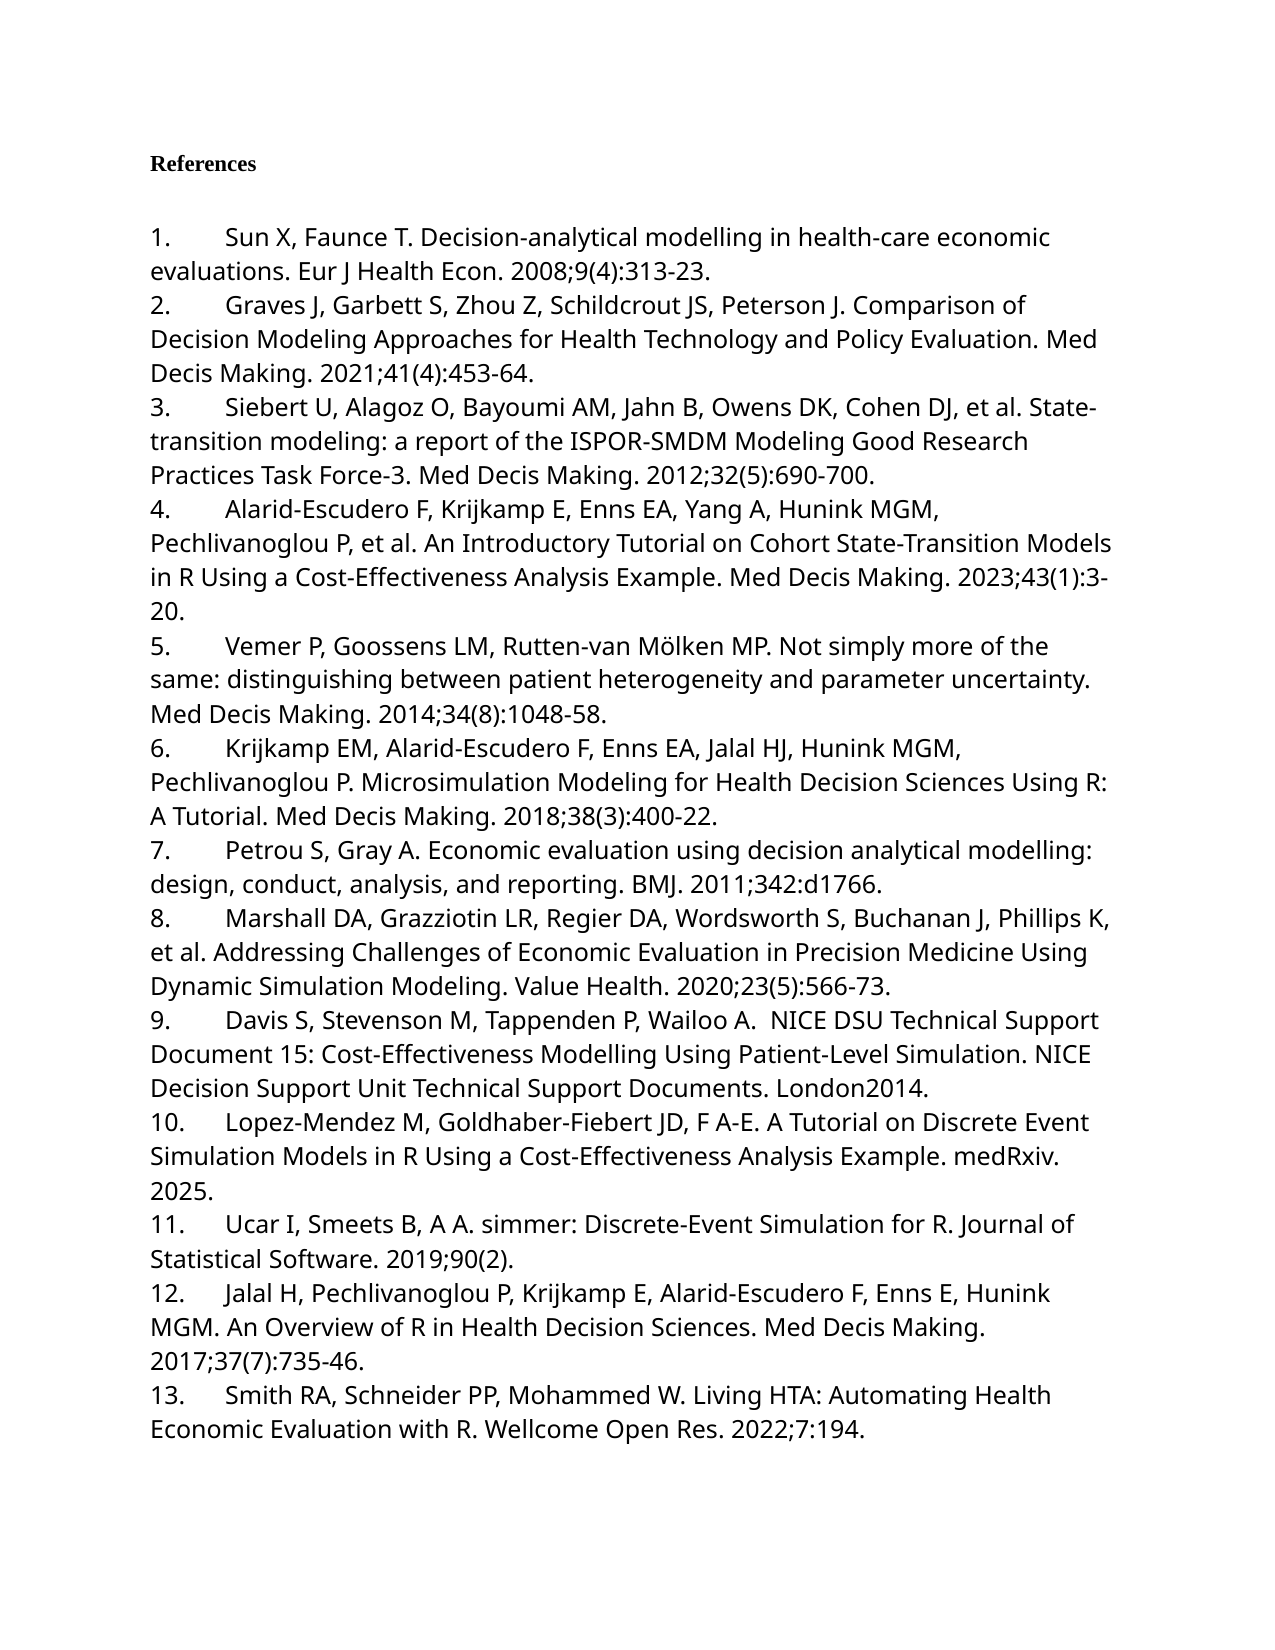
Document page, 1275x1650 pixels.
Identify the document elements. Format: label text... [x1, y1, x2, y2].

text 11. Ucar I, Smeets B, A A. simmer: Discrete-Event Simulation for R. Journal of Statistical Software. 2019;90(2). [150, 1207, 1125, 1275]
text References [150, 150, 1125, 176]
text 13. Smith RA, Schneider PP, Mohammed W. Living HTA: Automating Health Economic Evaluation with R. Wellcome Open Res. 2022;7:194. [150, 1377, 1125, 1446]
text 7. Petrou S, Gray A. Economic evaluation using decision analytical modelling: design, conduct, analysis, and reporting. BMJ. 2011;342:d1766. [150, 832, 1125, 901]
text 1. Sun X, Faunce T. Decision-analytical modelling in health-care economic evaluations. Eur J Health Econ. 2008;9(4):313-23. [150, 219, 1125, 287]
text 3. Siebert U, Alagoz O, Bayoumi AM, Jahn B, Owens DK, Cohen DJ, et al. State-transition modeling: a report of the ISPOR-SMDM Modeling Good Research Practices Task Force-3. Med Decis Making. 2012;32(5):690-700. [150, 390, 1125, 492]
text 6. Krijkamp EM, Alarid-Escudero F, Enns EA, Jalal HJ, Hunink MGM, Pechlivanoglou P. Microsimulation Modeling for Health Decision Sciences Using R: A Tutorial. Med Decis Making. 2018;38(3):400-22. [150, 730, 1125, 832]
text 2. Graves J, Garbett S, Zhou Z, Schildcrout JS, Peterson J. Comparison of Decision Modeling Approaches for Health Technology and Policy Evaluation. Med Decis Making. 2021;41(4):453-64. [150, 287, 1125, 390]
text 10. Lopez-Mendez M, Goldhaber-Fiebert JD, F A-E. A Tutorial on Discrete Event Simulation Models in R Using a Cost-Effectiveness Analysis Example. medRxiv. 2025. [150, 1105, 1125, 1207]
text 12. Jalal H, Pechlivanoglou P, Krijkamp E, Alarid-Escudero F, Enns E, Hunink MGM. An Overview of R in Health Decision Sciences. Med Decis Making. 2017;37(7):735-46. [150, 1275, 1125, 1377]
text 5. Vemer P, Goossens LM, Rutten-van Mölken MP. Not simply more of the same: distinguishing between patient heterogeneity and parameter uncertainty. Med Decis Making. 2014;34(8):1048-58. [150, 628, 1125, 730]
text 8. Marshall DA, Grazziotin LR, Regier DA, Wordsworth S, Buchanan J, Phillips K, et al. Addressing Challenges of Economic Evaluation in Precision Medicine Using Dynamic Simulation Modeling. Value Health. 2020;23(5):566-73. [150, 901, 1125, 1003]
text 9. Davis S, Stevenson M, Tappenden P, Wailoo A. NICE DSU Technical Support Document 15: Cost-Effectiveness Modelling Using Patient-Level Simulation. NICE Decision Support Unit Technical Support Documents. London2014. [150, 1003, 1125, 1105]
text 4. Alarid-Escudero F, Krijkamp E, Enns EA, Yang A, Hunink MGM, Pechlivanoglou P, et al. An Introductory Tutorial on Cohort State-Transition Models in R Using a Cost-Effectiveness Analysis Example. Med Decis Making. 2023;43(1):3-20. [150, 492, 1125, 628]
